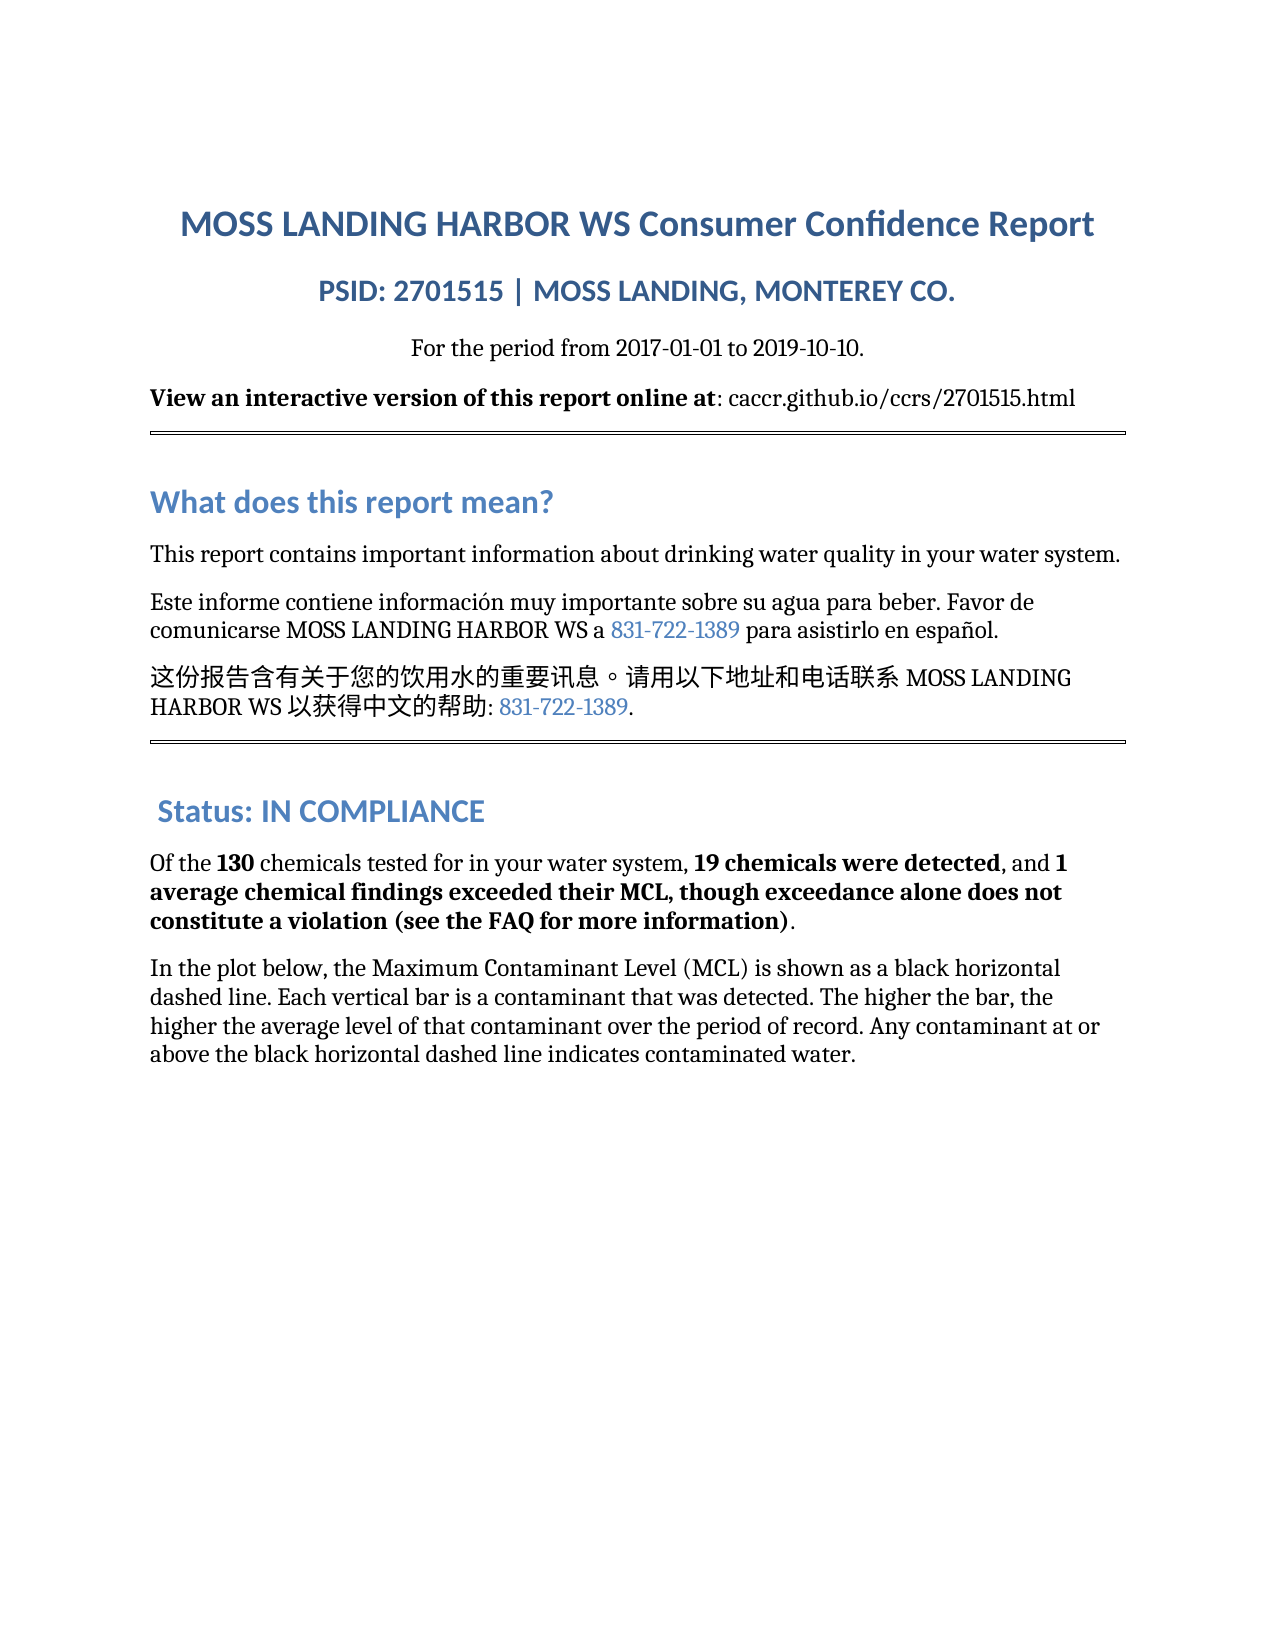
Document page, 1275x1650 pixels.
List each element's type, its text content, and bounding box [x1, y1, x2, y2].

text 这份报告含有关于您的饮用水的重要讯息。请用以下地址和电话联系 MOSS LANDING HARBOR WS 以获得中文的帮助: 831-722-1389. [150, 664, 1125, 721]
subtitle What does this report mean? [150, 481, 1125, 521]
text In the plot below, the Maximum Contaminant Level (MCL) is shown as a black horizontal dashed line. Each vertical bar is a contaminant that was detected. The higher the bar, the higher the average level of that contaminant over the period of record. Any contaminant at or above the black horizontal dashed line indicates contaminated water. [150, 954, 1125, 1069]
text View an interactive version of this report online at: caccr.github.io/ccrs/2701515.html [150, 383, 1125, 412]
subtitle Status: IN COMPLIANCE [150, 790, 1125, 830]
text Este informe contiene información muy importante sobre su agua para beber. Favor de comunicarse MOSS LANDING HARBOR WS a 831-722-1389 para asistirlo en español. [150, 588, 1125, 645]
text This report contains important information about drinking water quality in your water system. [150, 540, 1125, 569]
text Of the 130 chemicals tested for in your water system, 19 chemicals were detected, and 1 average chemical findings exceeded their MCL, though exceedance alone does not constitute a violation (see the FAQ for more information). [150, 849, 1125, 935]
subtitle PSID: 2701515 | MOSS LANDING, MONTEREY CO. [150, 271, 1125, 309]
text For the period from 2017-01-01 to 2019-10-10. [150, 334, 1125, 363]
title MOSS LANDING HARBOR WS Consumer Confidence Report [150, 200, 1125, 246]
